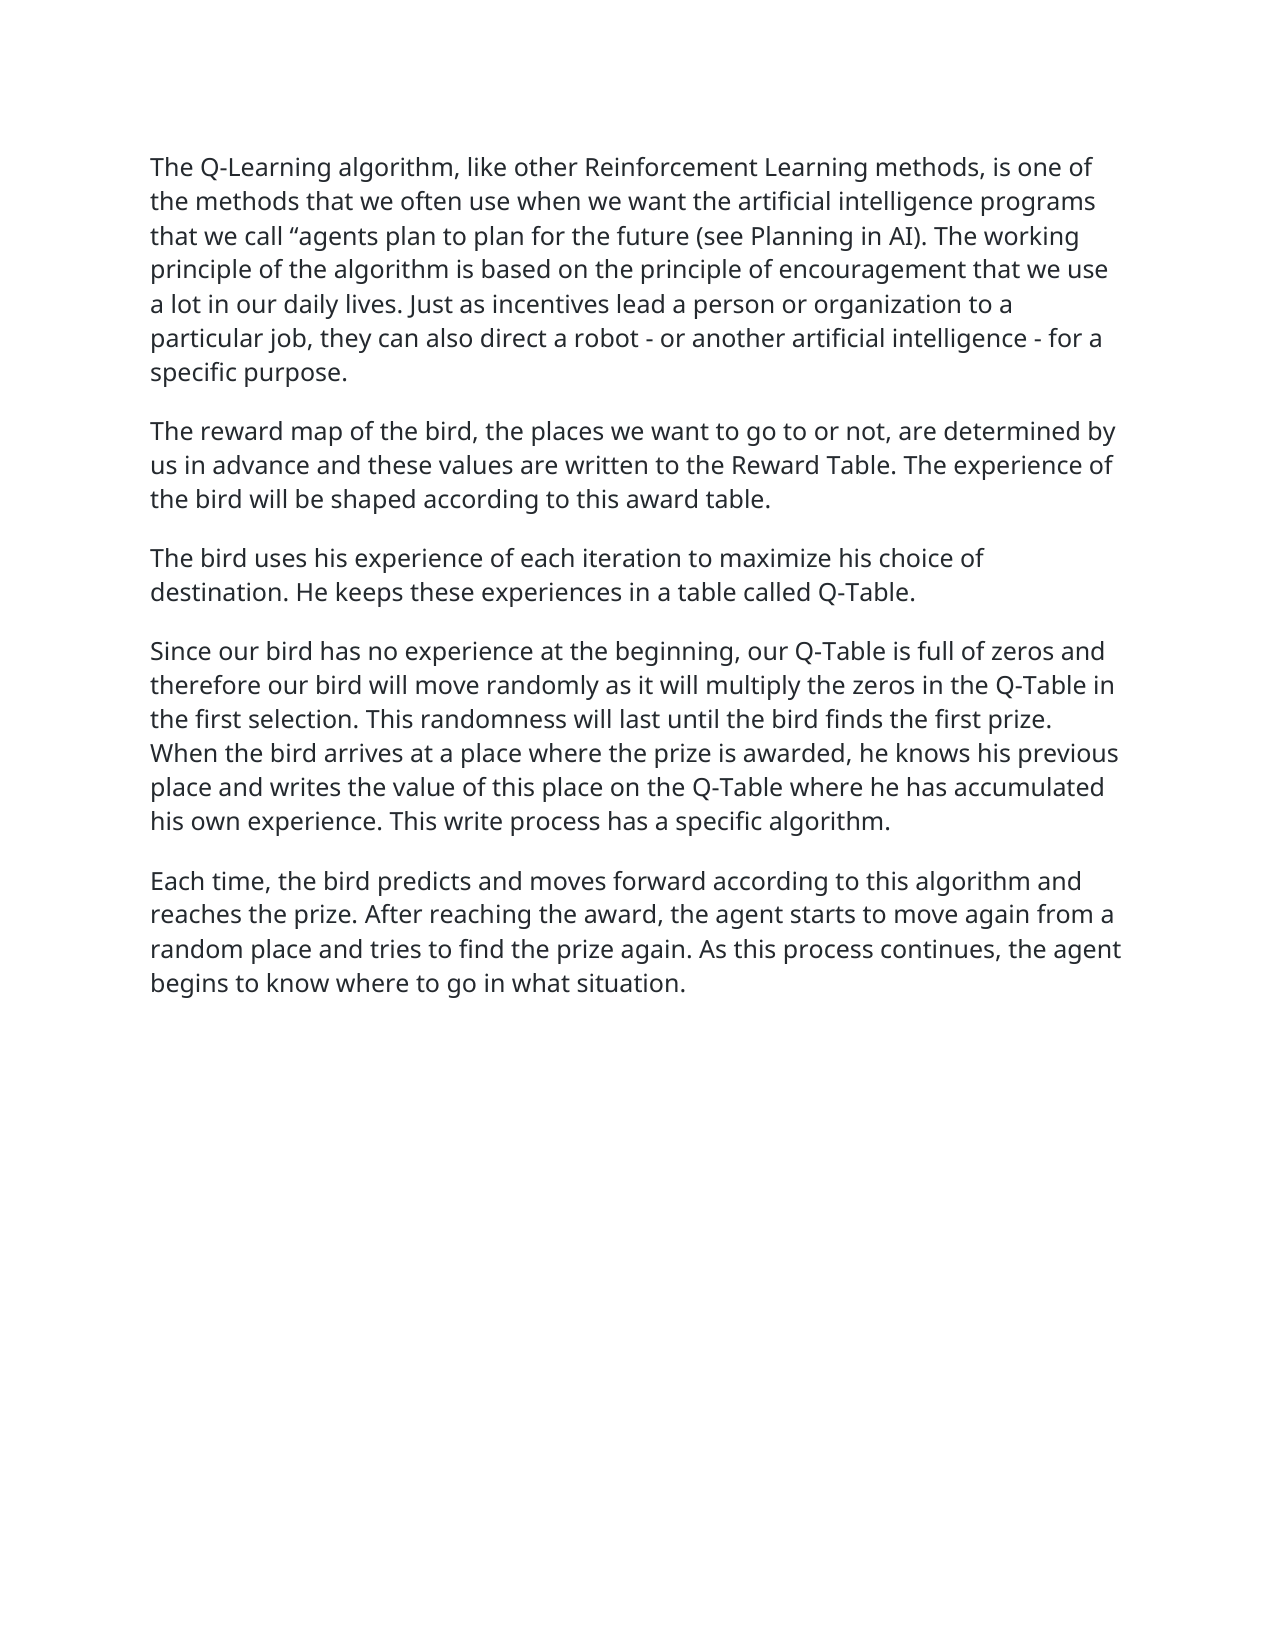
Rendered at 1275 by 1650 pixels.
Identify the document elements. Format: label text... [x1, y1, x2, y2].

text The Q-Learning algorithm, like other Reinforcement Learning methods, is one of the methods that we often use when we want the artificial intelligence programs that we call “agents plan to plan for the future (see Planning in AI). The working principle of the algorithm is based on the principle of encouragement that we use a lot in our daily lives. Just as incentives lead a person or organization to a particular job, they can also direct a robot - or another artificial intelligence - for a specific purpose. [150, 150, 1125, 388]
text Since our bird has no experience at the beginning, our Q-Table is full of zeros and therefore our bird will move randomly as it will multiply the zeros in the Q-Table in the first selection. This randomness will last until the bird finds the first prize. When the bird arrives at a place where the prize is awarded, he knows his previous place and writes the value of this place on the Q-Table where he has accumulated his own experience. This write process has a specific algorithm. [150, 634, 1125, 838]
text The reward map of the bird, the places we want to go to or not, are determined by us in advance and these values are written to the Reward Table. The experience of the bird will be shaped according to this award table. [150, 413, 1125, 516]
text The bird uses his experience of each iteration to maximize his choice of destination. He keeps these experiences in a table called Q-Table. [150, 541, 1125, 609]
text Each time, the bird predicts and moves forward according to this algorithm and reaches the prize. After reaching the award, the agent starts to move again from a random place and tries to find the prize again. As this process continues, the agent begins to know where to go in what situation. [150, 863, 1125, 999]
